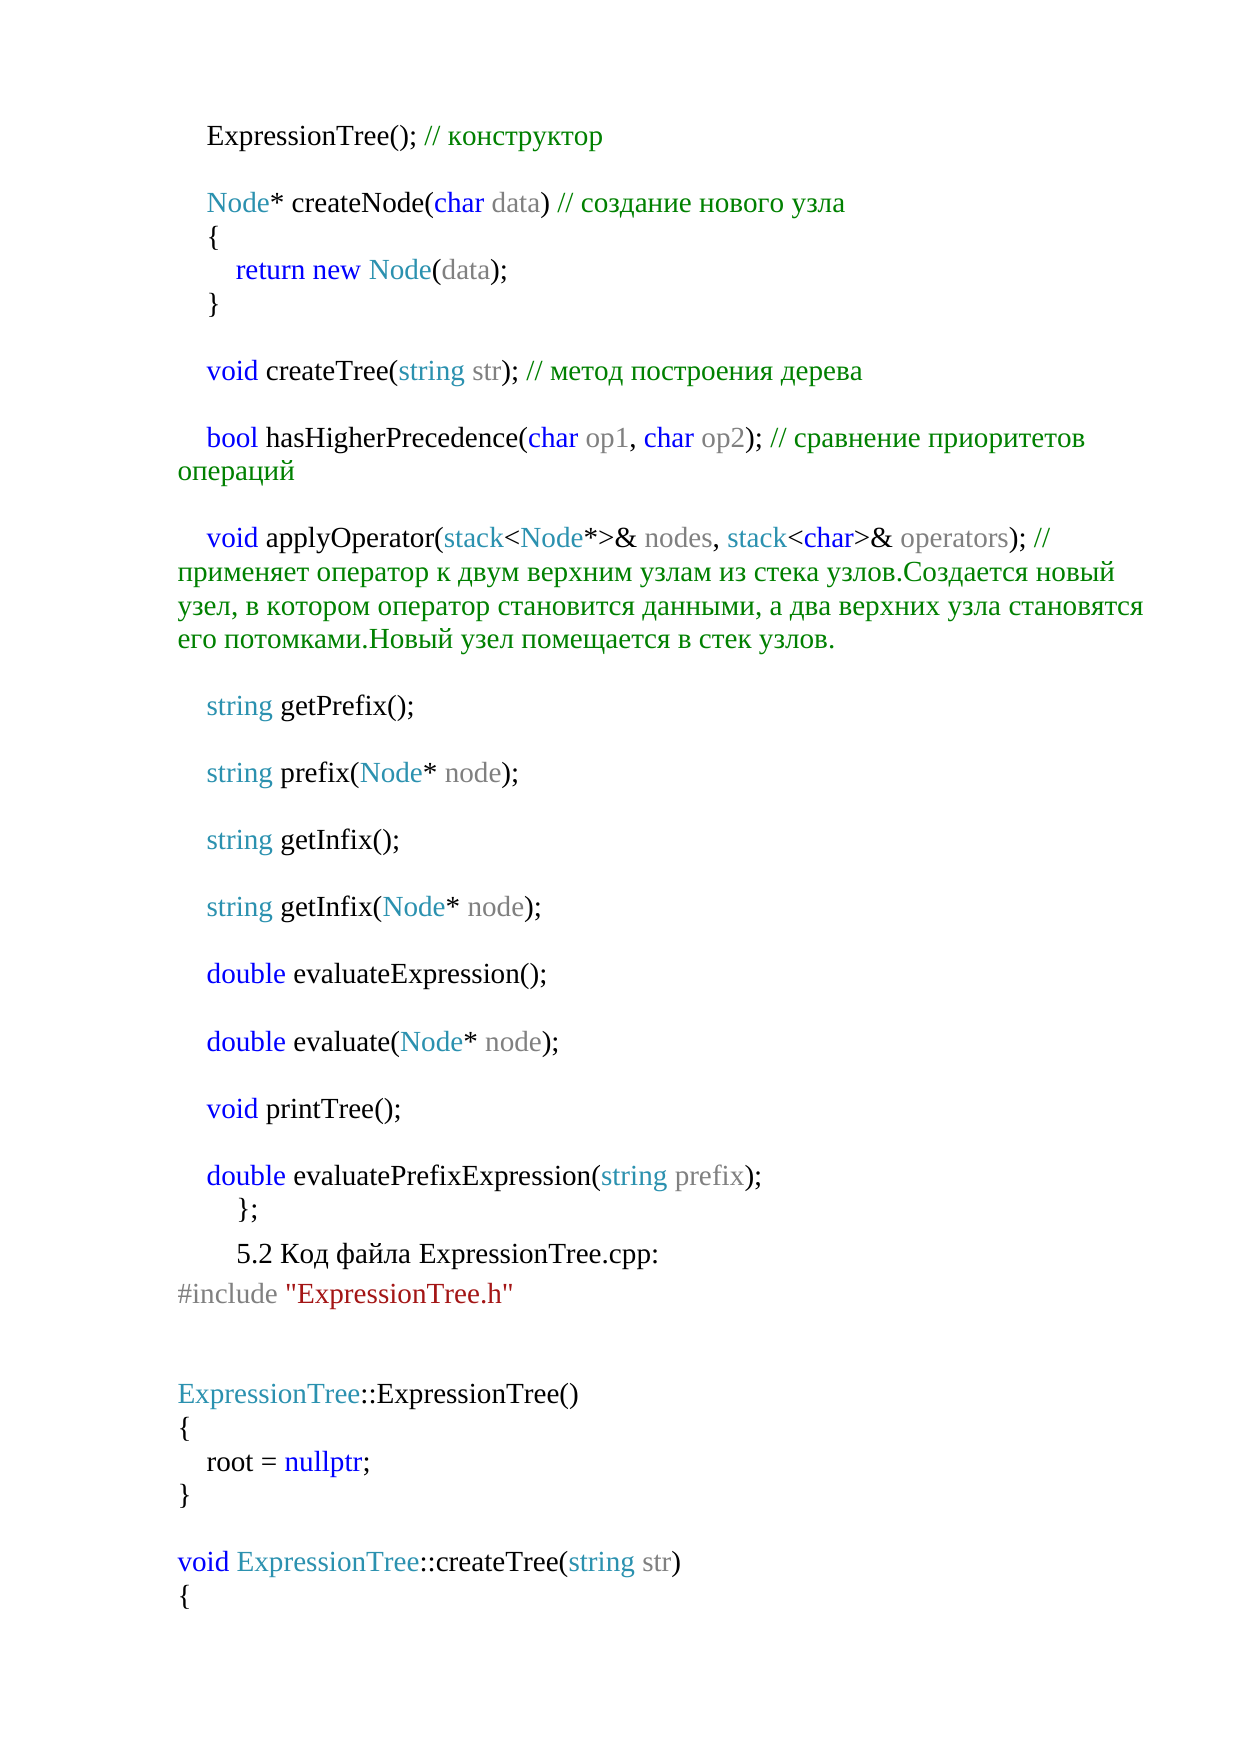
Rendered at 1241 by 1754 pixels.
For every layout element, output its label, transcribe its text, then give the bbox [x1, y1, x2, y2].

text }; [177, 1191, 1152, 1225]
text bool hasHigherPrecedence(char op1, char op2); // сравнение приоритетов операций [177, 420, 1152, 487]
text double evaluate(Node* node); [177, 1024, 1152, 1057]
text void printTree(); [177, 1091, 1152, 1124]
text } [177, 1477, 1152, 1511]
text { [177, 1410, 1152, 1444]
text ExpressionTree(); // конструктор [177, 118, 1152, 152]
text { [177, 219, 1152, 252]
text return new Node(data); [177, 252, 1152, 286]
text string getInfix(Node* node); [177, 889, 1152, 923]
text string getInfix(); [177, 822, 1152, 856]
text double evaluateExpression(); [177, 957, 1152, 990]
text double evaluatePrefixExpression(string prefix); [177, 1158, 1152, 1191]
subtitle 5.2 Код файла ExpressionTree.cpp: [177, 1236, 1152, 1269]
text void applyOperator(stack<Node*>& nodes, stack<char>& operators); // применяет оператор к двум верхним узлам из стека узлов.Создается новый узел, в котором оператор становится данными, а два верхних узла становятся его потомками.Новый узел помещается в стек узлов. [177, 521, 1152, 655]
text string getPrefix(); [177, 688, 1152, 722]
text void createTree(string str); // метод построения дерева [177, 353, 1152, 386]
text string prefix(Node* node); [177, 755, 1152, 789]
text #include "ExpressionTree.h" [177, 1276, 1152, 1309]
text ExpressionTree::ExpressionTree() [177, 1377, 1152, 1410]
text root = nullptr; [177, 1444, 1152, 1477]
text } [177, 286, 1152, 319]
text { [177, 1578, 1152, 1611]
text void ExpressionTree::createTree(string str) [177, 1544, 1152, 1578]
text Node* createNode(char data) // создание нового узла [177, 185, 1152, 219]
